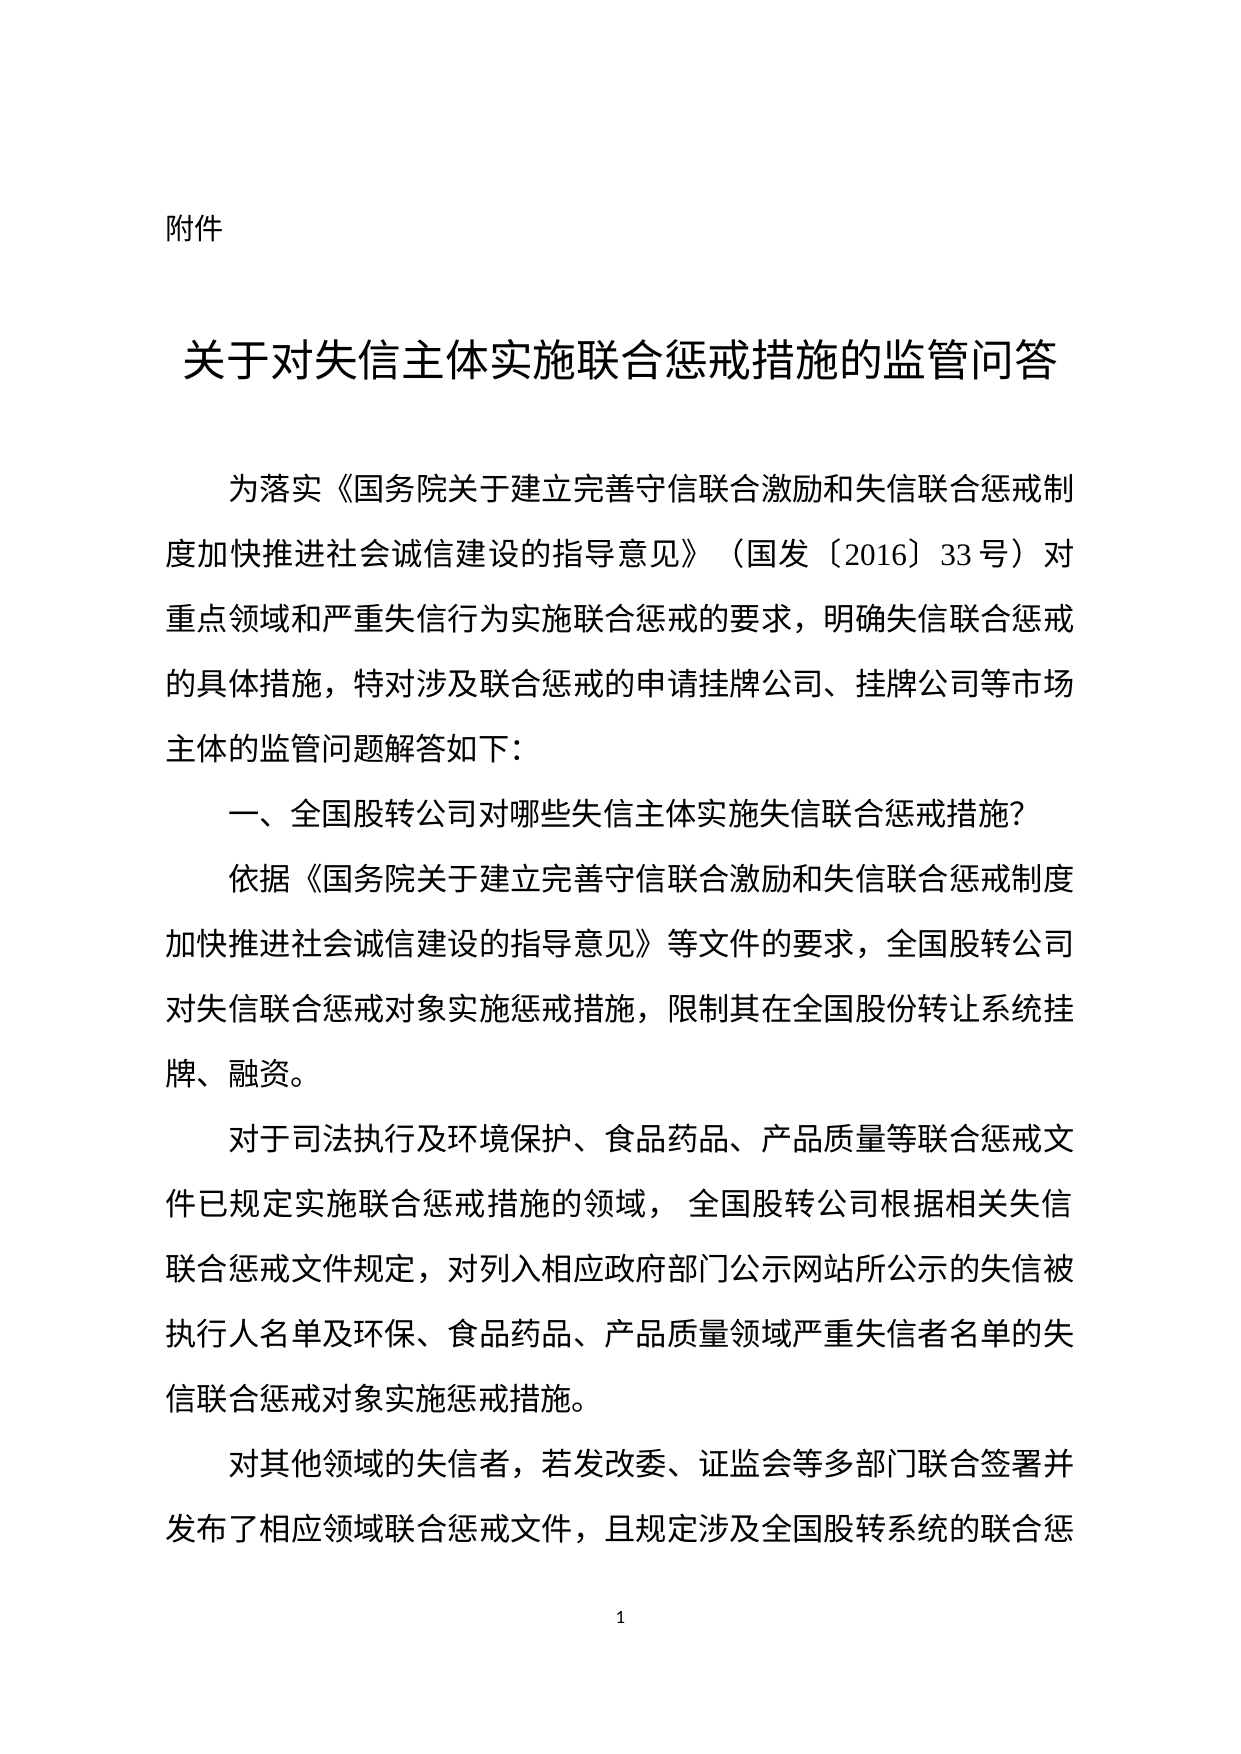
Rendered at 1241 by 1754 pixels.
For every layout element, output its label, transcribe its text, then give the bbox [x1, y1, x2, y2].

text 一、全国股转公司对哪些失信主体实施失信联合惩戒措施？ [165, 779, 1075, 844]
text 依据《国务院关于建立完善守信联合激励和失信联合惩戒制度加快推进社会诚信建设的指导意见》等文件的要求，全国股转公司对失信联合惩戒对象实施惩戒措施，限制其在全国股份转让系统挂牌、融资。 [165, 844, 1075, 1104]
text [165, 1429, 1075, 1559]
text 为落实《国务院关于建立完善守信联合激励和失信联合惩戒制度加快推进社会诚信建设的指导意见》（国发〔2016〕33号）对重点领域和严重失信行为实施联合惩戒的要求，明确失信联合惩戒的具体措施，特对涉及联合惩戒的申请挂牌公司、挂牌公司等市场主体的监管问题解答如下： [165, 454, 1075, 779]
text 对于司法执行及环境保护、食品药品、产品质量等联合惩戒文件已规定实施联合惩戒措施的领域， 全国股转公司根据相关失信联合惩戒文件规定，对列入相应政府部门公示网站所公示的失信被执行人名单及环保、食品药品、产品质量领域严重失信者名单的失信联合惩戒对象实施惩戒措施。 [165, 1104, 1075, 1429]
text 关于对失信主体实施联合惩戒措施的监管问答 [165, 324, 1075, 389]
text 附件 [165, 194, 1075, 259]
